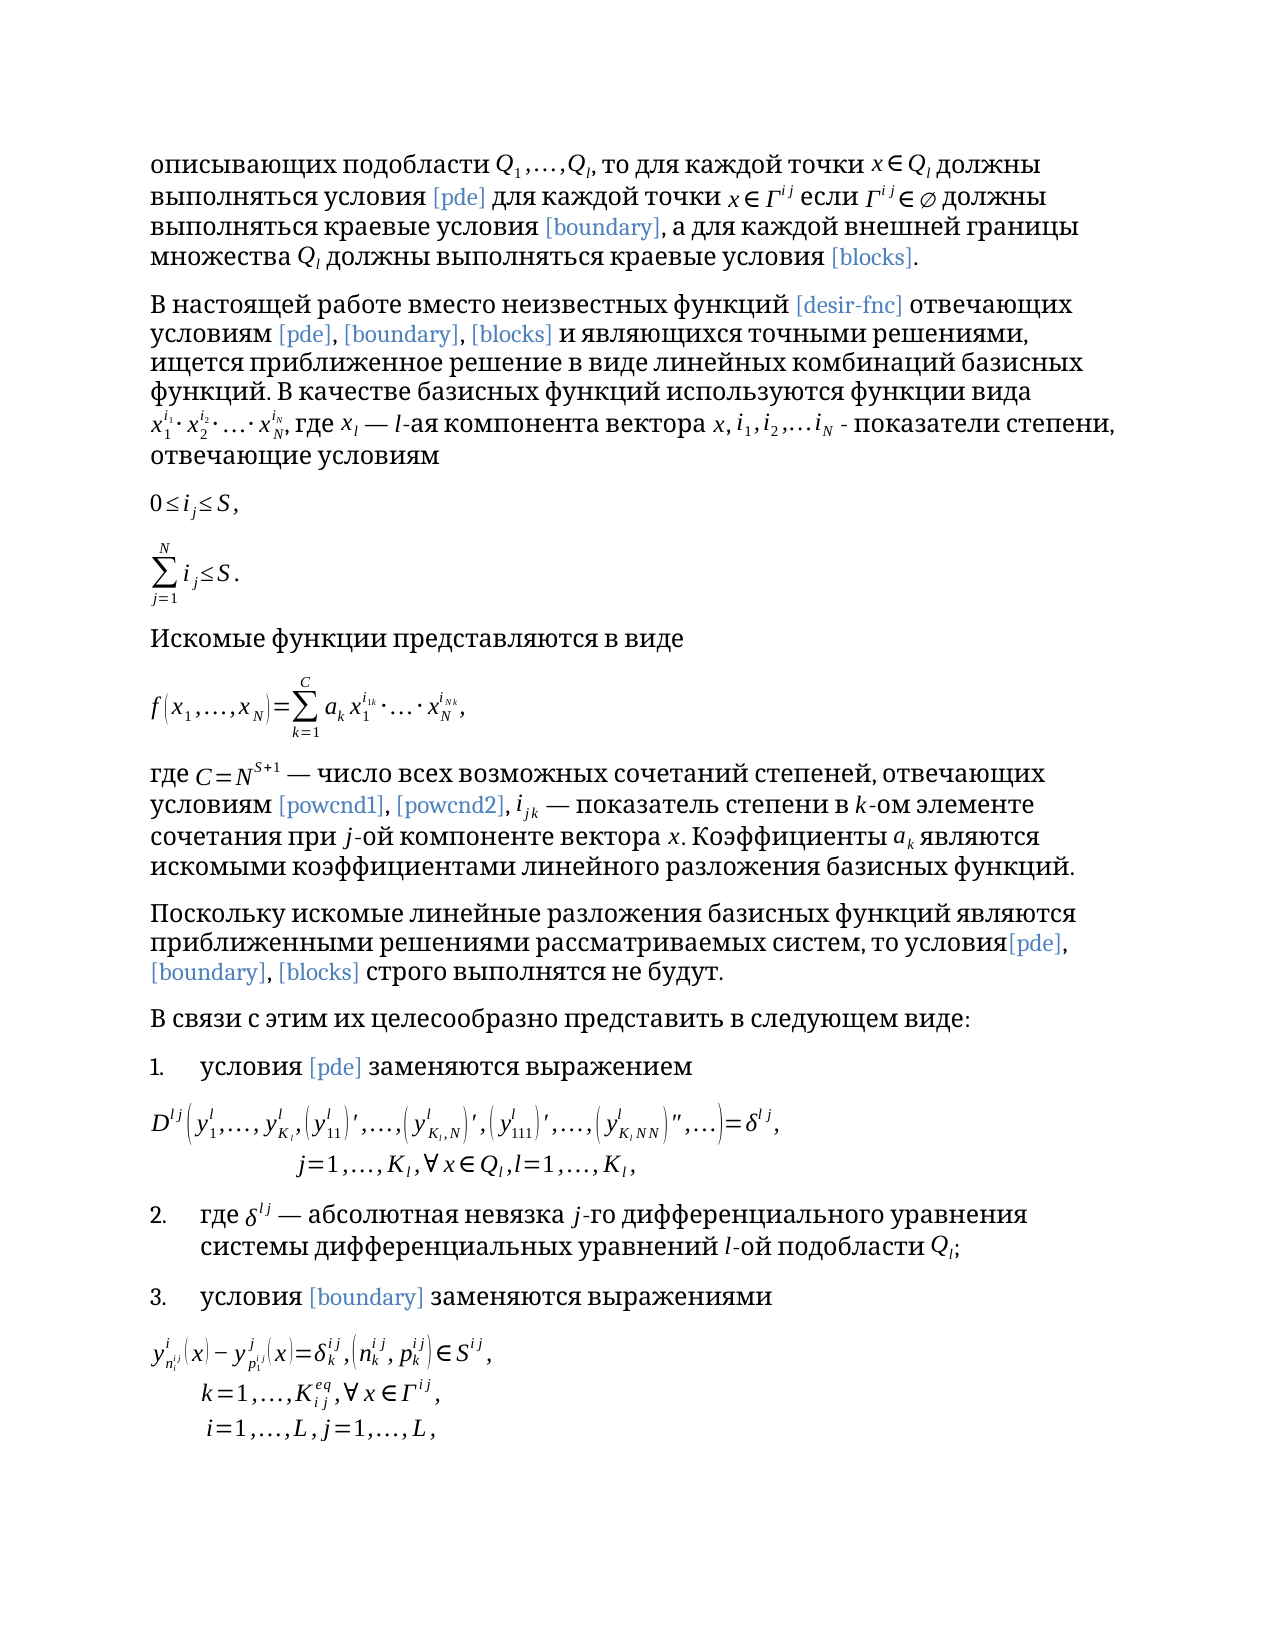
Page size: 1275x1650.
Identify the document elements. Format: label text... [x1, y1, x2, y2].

list условия [boundary] заменяются выражениями [150, 1283, 1125, 1312]
text В связи с этим их целесообразно представить в следующем виде: [150, 1005, 1125, 1034]
text Поскольку искомые линейные разложения базисных функций являются приближенными решениями рассматриваемых систем, то условия[pde], [boundary], [blocks] строго выполнятся не будут. [150, 900, 1125, 986]
text Искомые функции представляются в виде [150, 625, 1125, 654]
list условия [pde] заменяются выражением [150, 1053, 1125, 1081]
text В настоящей работе вместо неизвестных функций [desir-fnc] отвечающих условиям [pde], [boundary], [blocks] и являющихся точными решениями, ищется приближенное решение в виде линейных комбинаций базисных функций. В качестве базисных функций используются функции вида , где — -ая компонента вектора , - показатели степени, отвечающие условиям [150, 291, 1125, 470]
text где — число всех возможных сочетаний степеней, отвечающих условиям [powcnd1], [powcnd2], — показатель степени в -ом элементе сочетания при -ой компоненте вектора . Коэффициенты являются искомыми коэффициентами линейного разложения базисных функций. [150, 759, 1125, 881]
list где — абсолютная невязка -го дифференциального уравнения системы дифференциальных уравнений -ой подобласти ; [150, 1200, 1125, 1262]
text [150, 150, 1125, 273]
